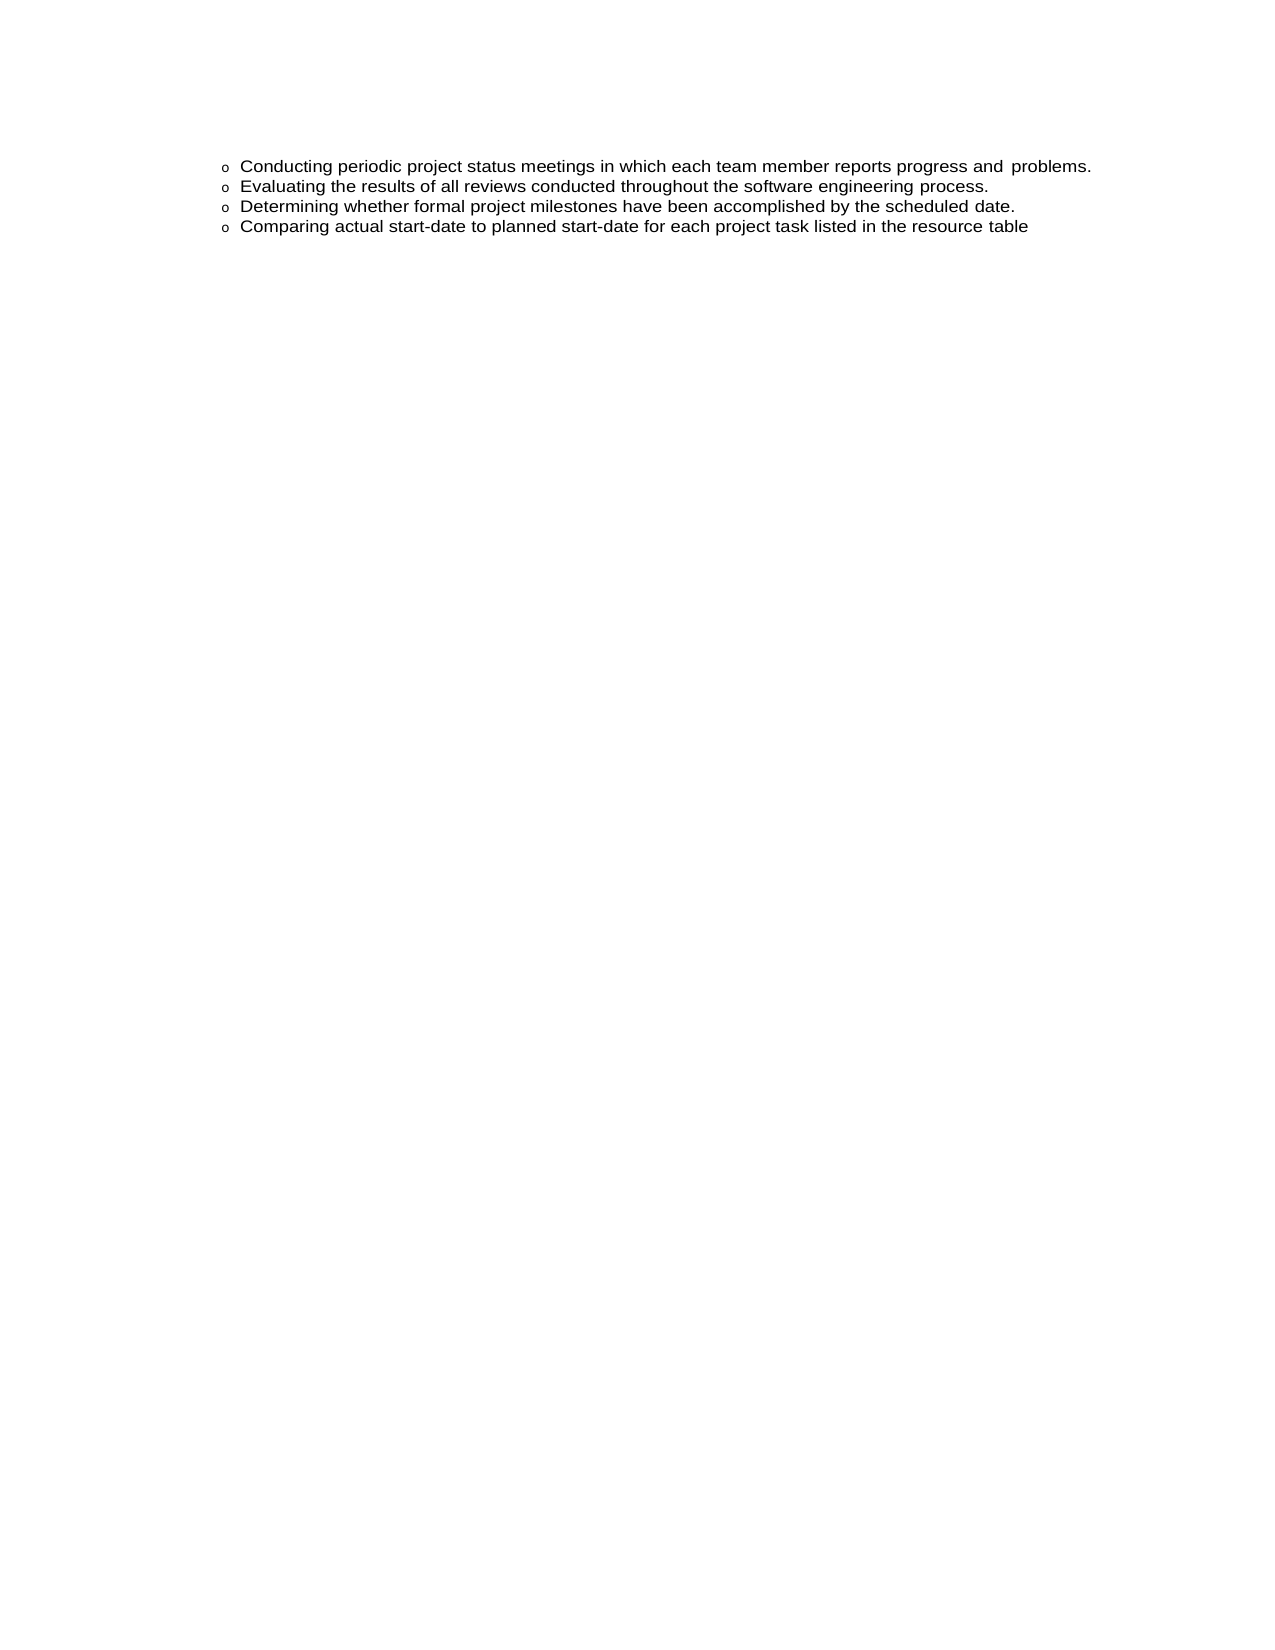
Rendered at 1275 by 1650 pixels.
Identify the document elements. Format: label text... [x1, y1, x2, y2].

list Conducting periodic project status meetings in which each team member reports progress and problems. [221, 156, 1096, 176]
list Determining whether formal project milestones have been accomplished by the scheduled date. [221, 196, 1096, 216]
list Comparing actual start-date to planned start-date for each project task listed in the resource table [221, 216, 1096, 236]
list Evaluating the results of all reviews conducted throughout the software engineering process. [221, 176, 1096, 196]
